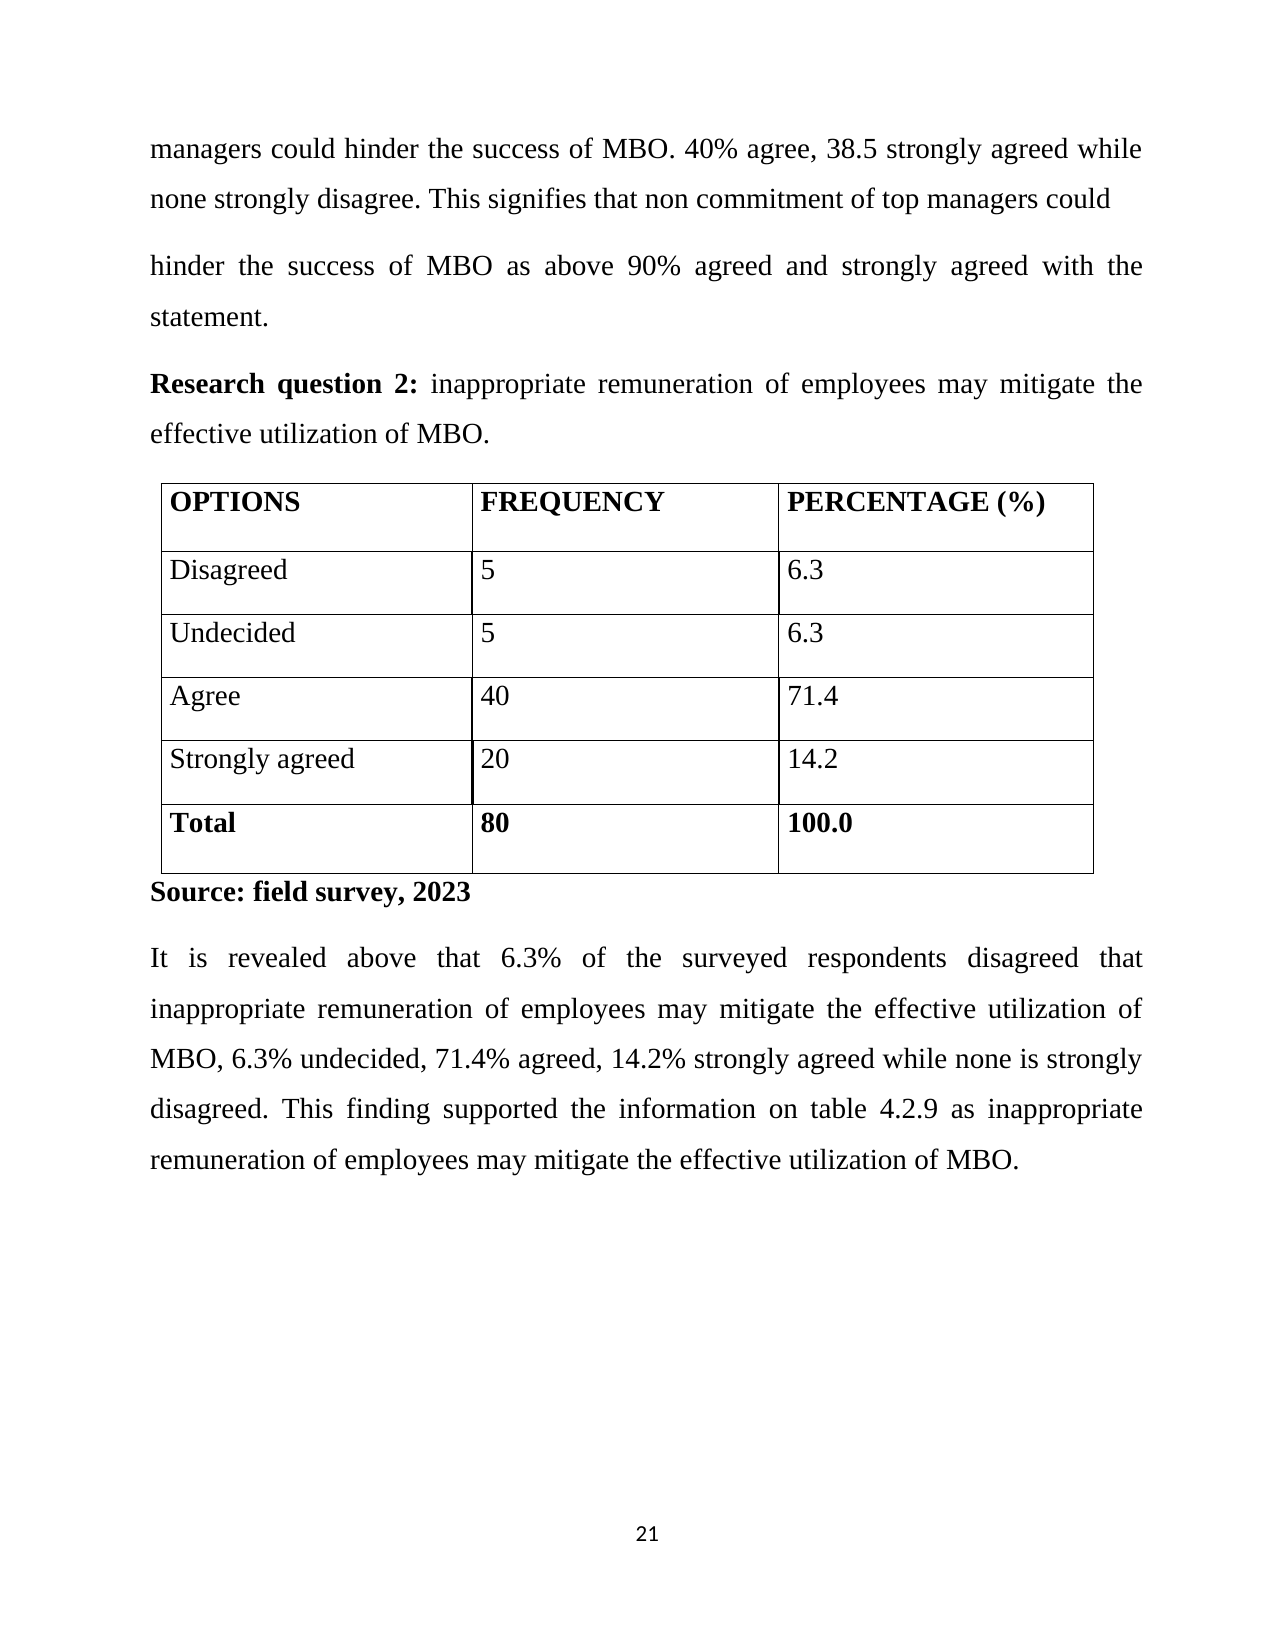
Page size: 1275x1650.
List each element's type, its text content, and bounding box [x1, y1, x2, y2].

table_cell 6.3 [779, 615, 1093, 677]
table_cell 40 [473, 678, 778, 740]
table_header FREQUENCY [473, 484, 778, 551]
table_cell Total [162, 805, 472, 873]
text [150, 131, 1144, 215]
table_cell Undecided [162, 615, 472, 677]
table_cell 80 [473, 805, 778, 873]
table_cell 100.0 [779, 805, 1093, 873]
table_header PERCENTAGE (%) [779, 484, 1093, 551]
table_cell Strongly agreed [162, 741, 471, 804]
table_cell 5 [473, 615, 778, 677]
table_cell 14.2 [780, 741, 1093, 804]
text Source: field survey, 2023 [150, 874, 1144, 907]
text Research question 2: inappropriate remuneration of employees may mitigate the effective utilization of MBO. [150, 366, 1144, 450]
table_cell 71.4 [780, 678, 1093, 740]
table_cell Disagreed [162, 552, 471, 614]
text hinder the success of MBO as above 90% agreed and strongly agreed with the statement. [150, 248, 1144, 332]
table_cell 5 [473, 552, 778, 614]
table_header OPTIONS [162, 484, 472, 551]
text It is revealed above that 6.3% of the surveyed respondents disagreed that inappropriate remuneration of employees may mitigate the effective utilization of MBO, 6.3% undecided, 71.4% agreed, 14.2% strongly agreed while none is strongly disagreed. This finding supported the information on table 4.2.9 as inappropriate remuneration of employees may mitigate the effective utilization of MBO. [150, 941, 1144, 1175]
table_cell Agree [162, 678, 471, 740]
table_cell 6.3 [780, 552, 1093, 614]
table_cell 20 [474, 741, 778, 804]
